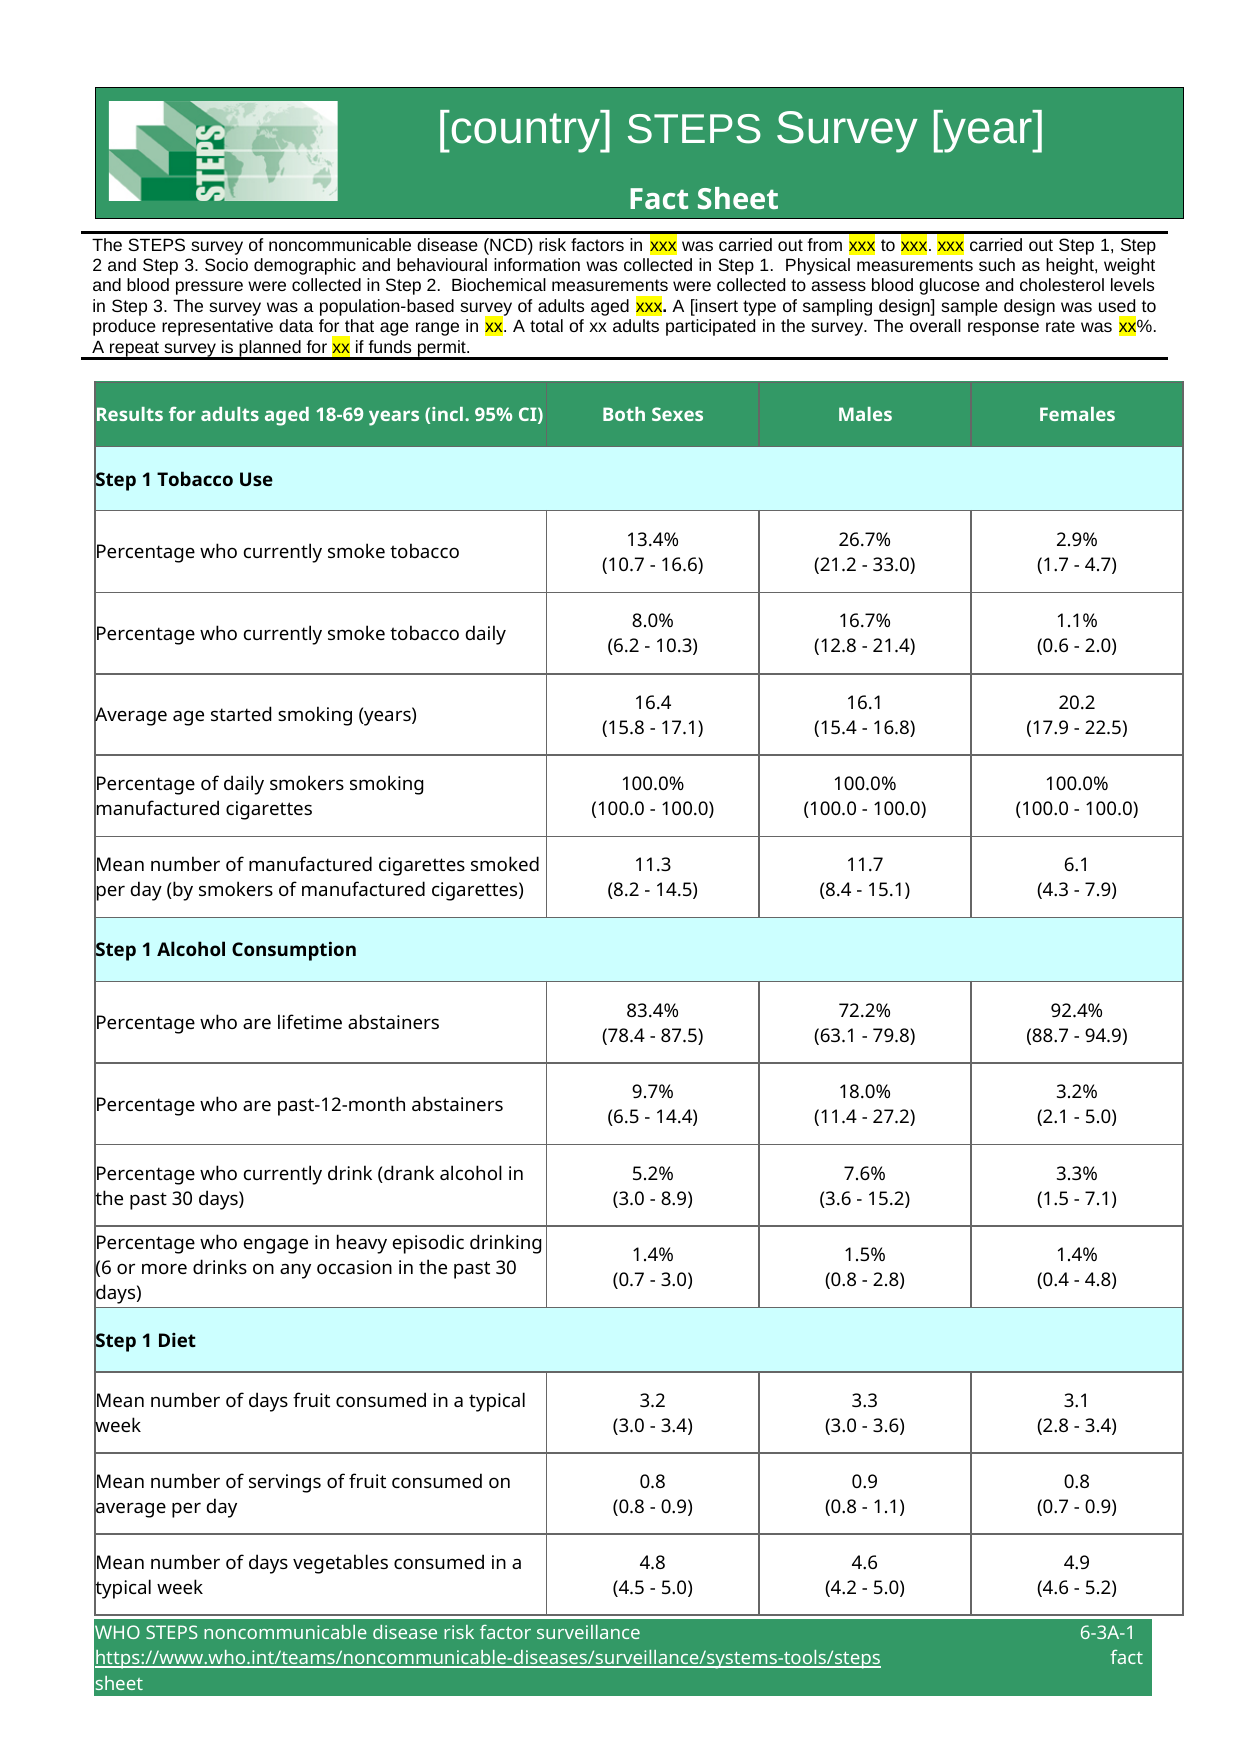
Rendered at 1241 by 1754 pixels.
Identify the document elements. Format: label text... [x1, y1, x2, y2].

table_cell 100.0% (100.0 - 100.0) [547, 756, 758, 836]
table_cell 20.2 (17.9 - 22.5) [972, 675, 1182, 754]
table_cell Percentage who currently drink (drank alcohol in the past 30 days) [96, 1145, 546, 1225]
table_header Both Sexes [547, 383, 758, 446]
table_cell 1.4% (0.7 - 3.0) [547, 1227, 758, 1307]
table_cell 100.0% (100.0 - 100.0) [760, 756, 970, 836]
table_cell 5.2% (3.0 - 8.9) [547, 1145, 758, 1225]
table_cell 1.4% (0.4 - 4.8) [972, 1227, 1182, 1307]
table_cell 16.1 (15.4 - 16.8) [760, 675, 970, 754]
table_cell Percentage who are past-12-month abstainers [96, 1064, 546, 1144]
table_cell 72.2% (63.1 - 79.8) [760, 982, 970, 1062]
table_cell 7.6% (3.6 - 15.2) [760, 1145, 970, 1225]
table_cell Mean number of manufactured cigarettes smoked per day (by smokers of manufactured cigarettes) [96, 837, 546, 917]
table_cell 4.6 (4.2 - 5.0) [760, 1535, 970, 1614]
table_cell Percentage who engage in heavy episodic drinking (6 or more drinks on any occasion in the past 30 days) [96, 1227, 546, 1307]
table_cell 6.1 (4.3 - 7.9) [972, 837, 1182, 917]
table_cell 16.4 (15.8 - 17.1) [547, 675, 758, 754]
table_cell Step 1 Tobacco Use [96, 447, 1182, 510]
table_cell Percentage who currently smoke tobacco daily [96, 593, 546, 673]
table_cell 0.8 (0.7 - 0.9) [972, 1454, 1182, 1533]
table_header Results for adults aged 18-69 years (incl. 95% CI) [96, 383, 546, 446]
table_cell 3.2% (2.1 - 5.0) [972, 1064, 1182, 1144]
table_cell 3.1 (2.8 - 3.4) [972, 1373, 1182, 1452]
table_cell 2.9% (1.7 - 4.7) [972, 511, 1182, 591]
table_cell 26.7% (21.2 - 33.0) [760, 511, 970, 591]
table_header Females [972, 383, 1182, 446]
table_cell 11.7 (8.4 - 15.1) [760, 837, 970, 917]
table_cell 1.5% (0.8 - 2.8) [760, 1227, 970, 1307]
table_cell 8.0% (6.2 - 10.3) [547, 593, 758, 673]
table_cell 1.1% (0.6 - 2.0) [972, 593, 1182, 673]
table_cell 4.9 (4.6 - 5.2) [972, 1535, 1182, 1614]
table_cell Step 1 Diet [96, 1308, 1182, 1371]
table_cell 18.0% (11.4 - 27.2) [760, 1064, 970, 1144]
picture [108, 101, 338, 201]
table_cell 100.0% (100.0 - 100.0) [972, 756, 1182, 836]
table_cell 92.4% (88.7 - 94.9) [972, 982, 1182, 1062]
table_cell 9.7% (6.5 - 14.4) [547, 1064, 758, 1144]
table_cell Percentage who currently smoke tobacco [96, 511, 546, 591]
table_header The STEPS survey of noncommunicable disease (NCD) risk factors in xxx was carried out from xxx to xxx. xxx carried out Step 1, Step 2 and Step 3. Socio demographic and behavioural information was collected in Step 1. Physical measurements such as height, weight and blood pressure were collected in Step 2. Biochemical measurements were collected to assess blood glucose and cholesterol levels in Step 3. The survey was a population-based survey of adults aged xxx. A [insert type of sampling design] sample design was used to produce representative data for that age range in xx. A total of xx adults participated in the survey. The overall response rate was xx%. A repeat survey is planned for xx if funds permit. [81, 234, 1168, 357]
table_cell 16.7% (12.8 - 21.4) [760, 593, 970, 673]
table_cell Mean number of servings of fruit consumed on average per day [96, 1454, 546, 1533]
table_cell Mean number of days vegetables consumed in a typical week [96, 1535, 546, 1614]
table_header Males [760, 383, 970, 446]
table_cell 83.4% (78.4 - 87.5) [547, 982, 758, 1062]
table_cell Step 1 Alcohol Consumption [96, 918, 1182, 981]
table_cell 13.4% (10.7 - 16.6) [547, 511, 758, 591]
table_cell 0.9 (0.8 - 1.1) [760, 1454, 970, 1533]
table_cell 0.8 (0.8 - 0.9) [547, 1454, 758, 1533]
table_cell 3.3 (3.0 - 3.6) [760, 1373, 970, 1452]
table_cell 3.3% (1.5 - 7.1) [972, 1145, 1182, 1225]
table_cell Average age started smoking (years) [96, 675, 546, 754]
table_header [country] STEPS Survey [year] Fact Sheet [96, 88, 1183, 218]
table_cell Mean number of days fruit consumed in a typical week [96, 1373, 546, 1452]
table_cell 3.2 (3.0 - 3.4) [547, 1373, 758, 1452]
table_cell 4.8 (4.5 - 5.0) [547, 1535, 758, 1614]
table_cell Percentage who are lifetime abstainers [96, 982, 546, 1062]
table_cell 11.3 (8.2 - 14.5) [547, 837, 758, 917]
table_cell Percentage of daily smokers smoking manufactured cigarettes [96, 756, 546, 836]
